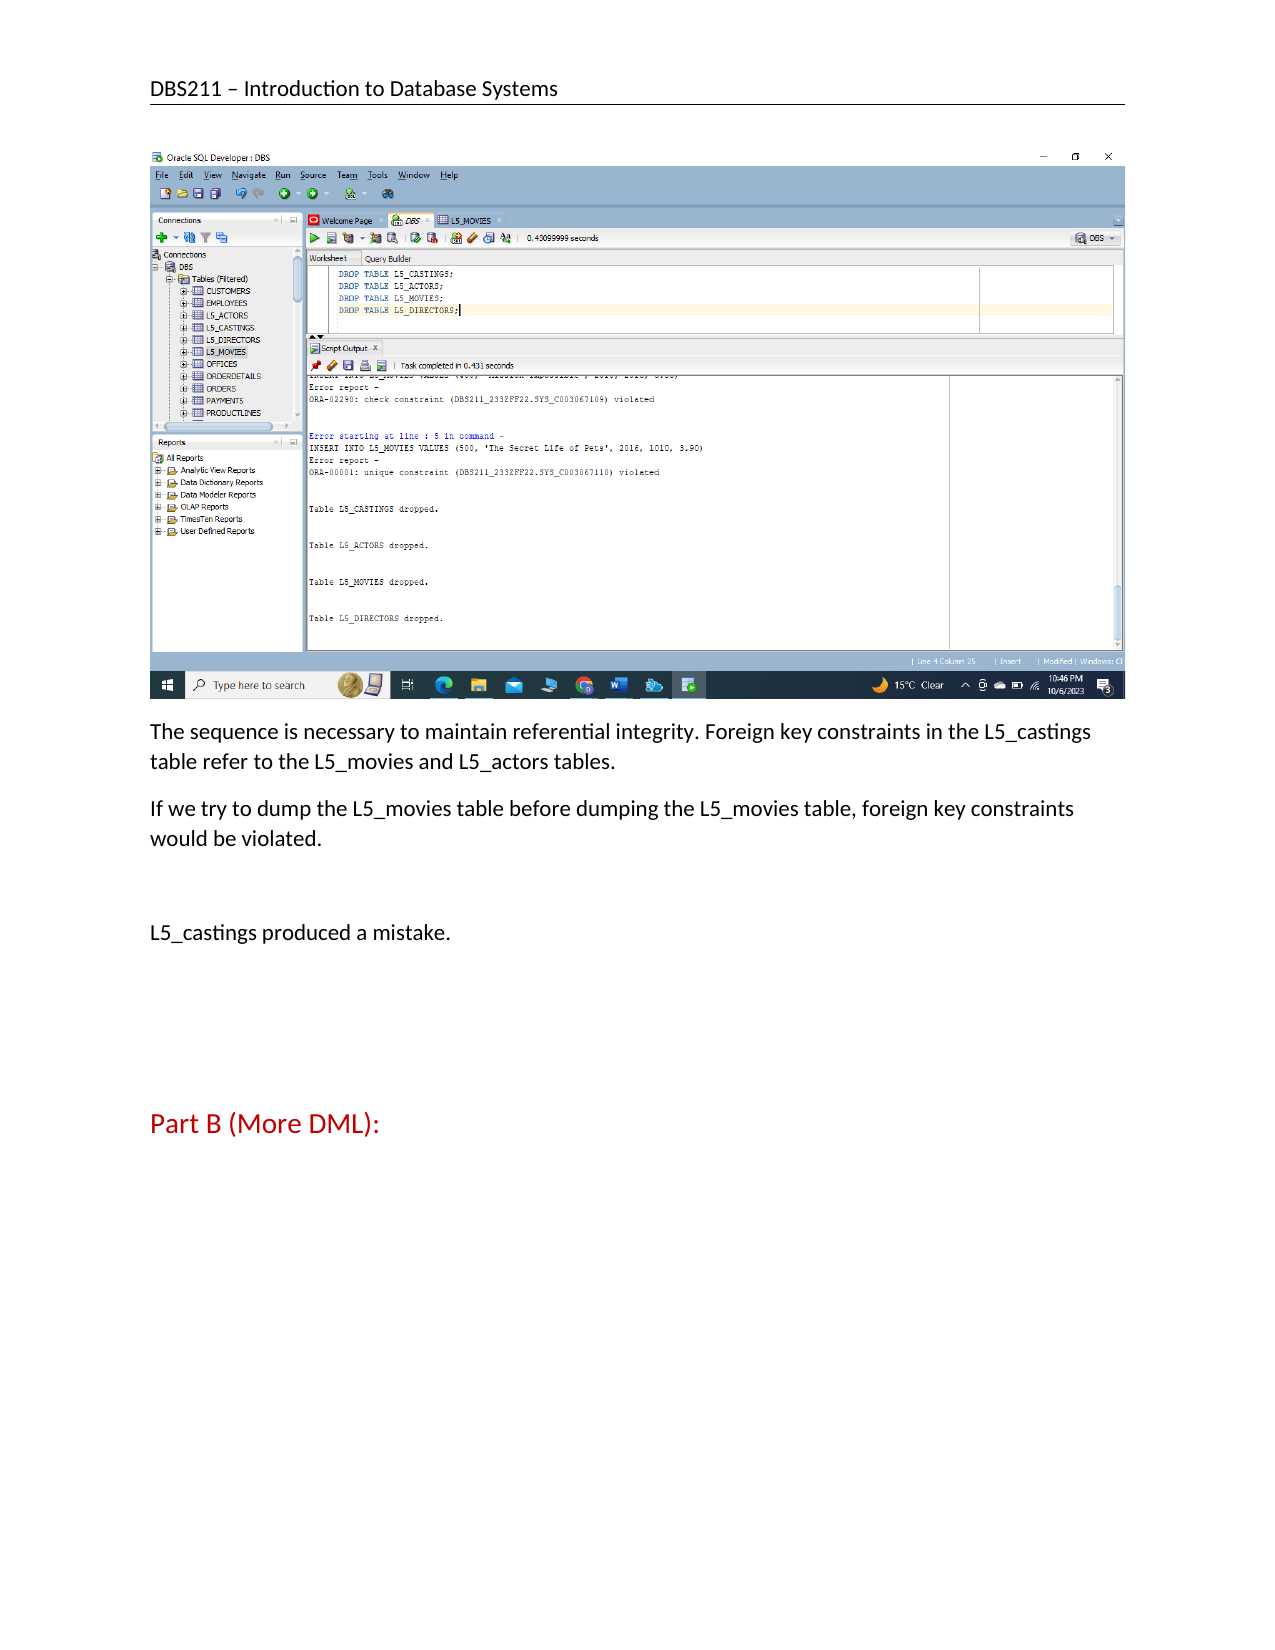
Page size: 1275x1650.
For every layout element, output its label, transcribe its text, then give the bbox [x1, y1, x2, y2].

picture [150, 150, 1125, 699]
text The sequence is necessary to maintain referential integrity. Foreign key constraints in the L5_castings table refer to the L5_movies and L5_actors tables. [150, 717, 1125, 775]
text Part B (More DML): [150, 1106, 1125, 1141]
text If we try to dump the L5_movies table before dumping the L5_movies table, foreign key constraints would be violated. [150, 794, 1125, 852]
text L5_castings produced a mistake. [150, 918, 1125, 946]
